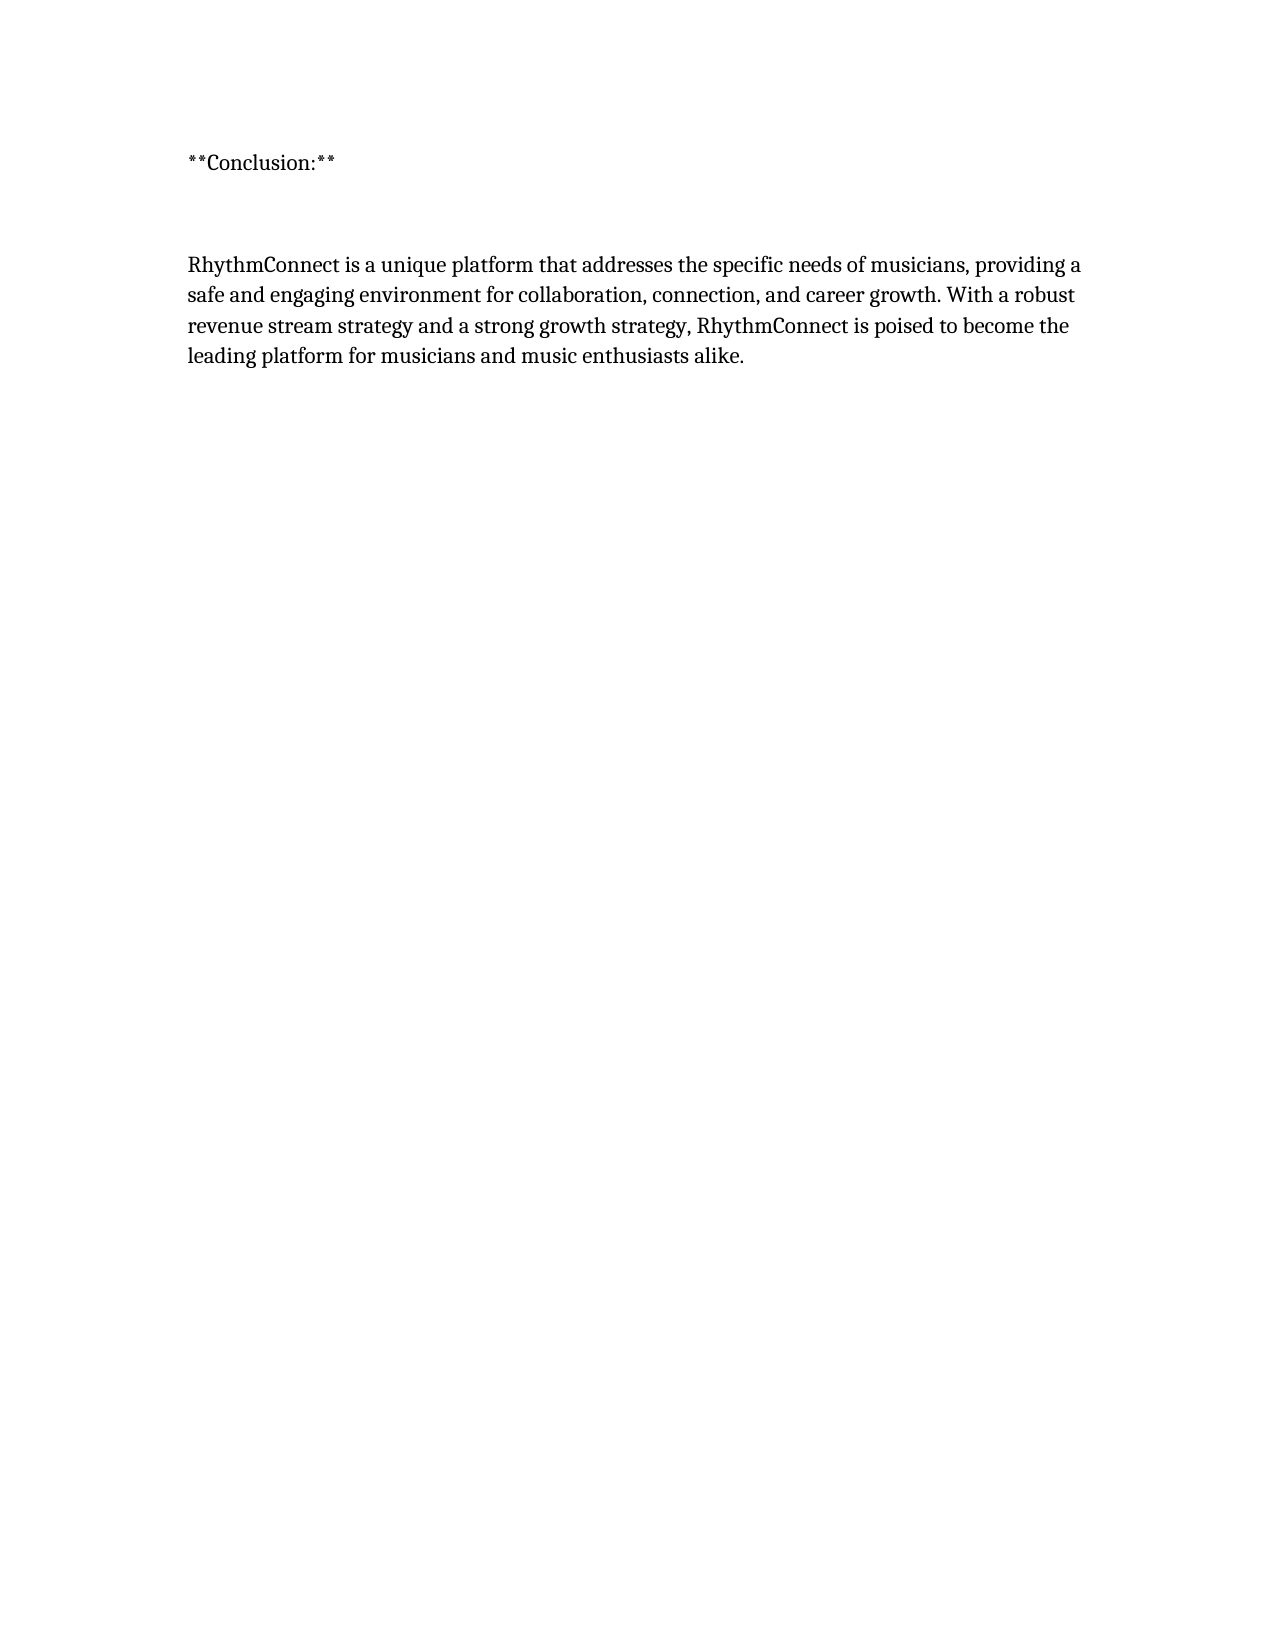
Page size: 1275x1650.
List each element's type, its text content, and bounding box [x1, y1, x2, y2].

text RhythmConnect is a unique platform that addresses the specific needs of musicians, providing a safe and engaging environment for collaboration, connection, and career growth. With a robust revenue stream strategy and a strong growth strategy, RhythmConnect is poised to become the leading platform for musicians and music enthusiasts alike. [187, 252, 1087, 369]
text **Conclusion:** [187, 150, 1087, 176]
